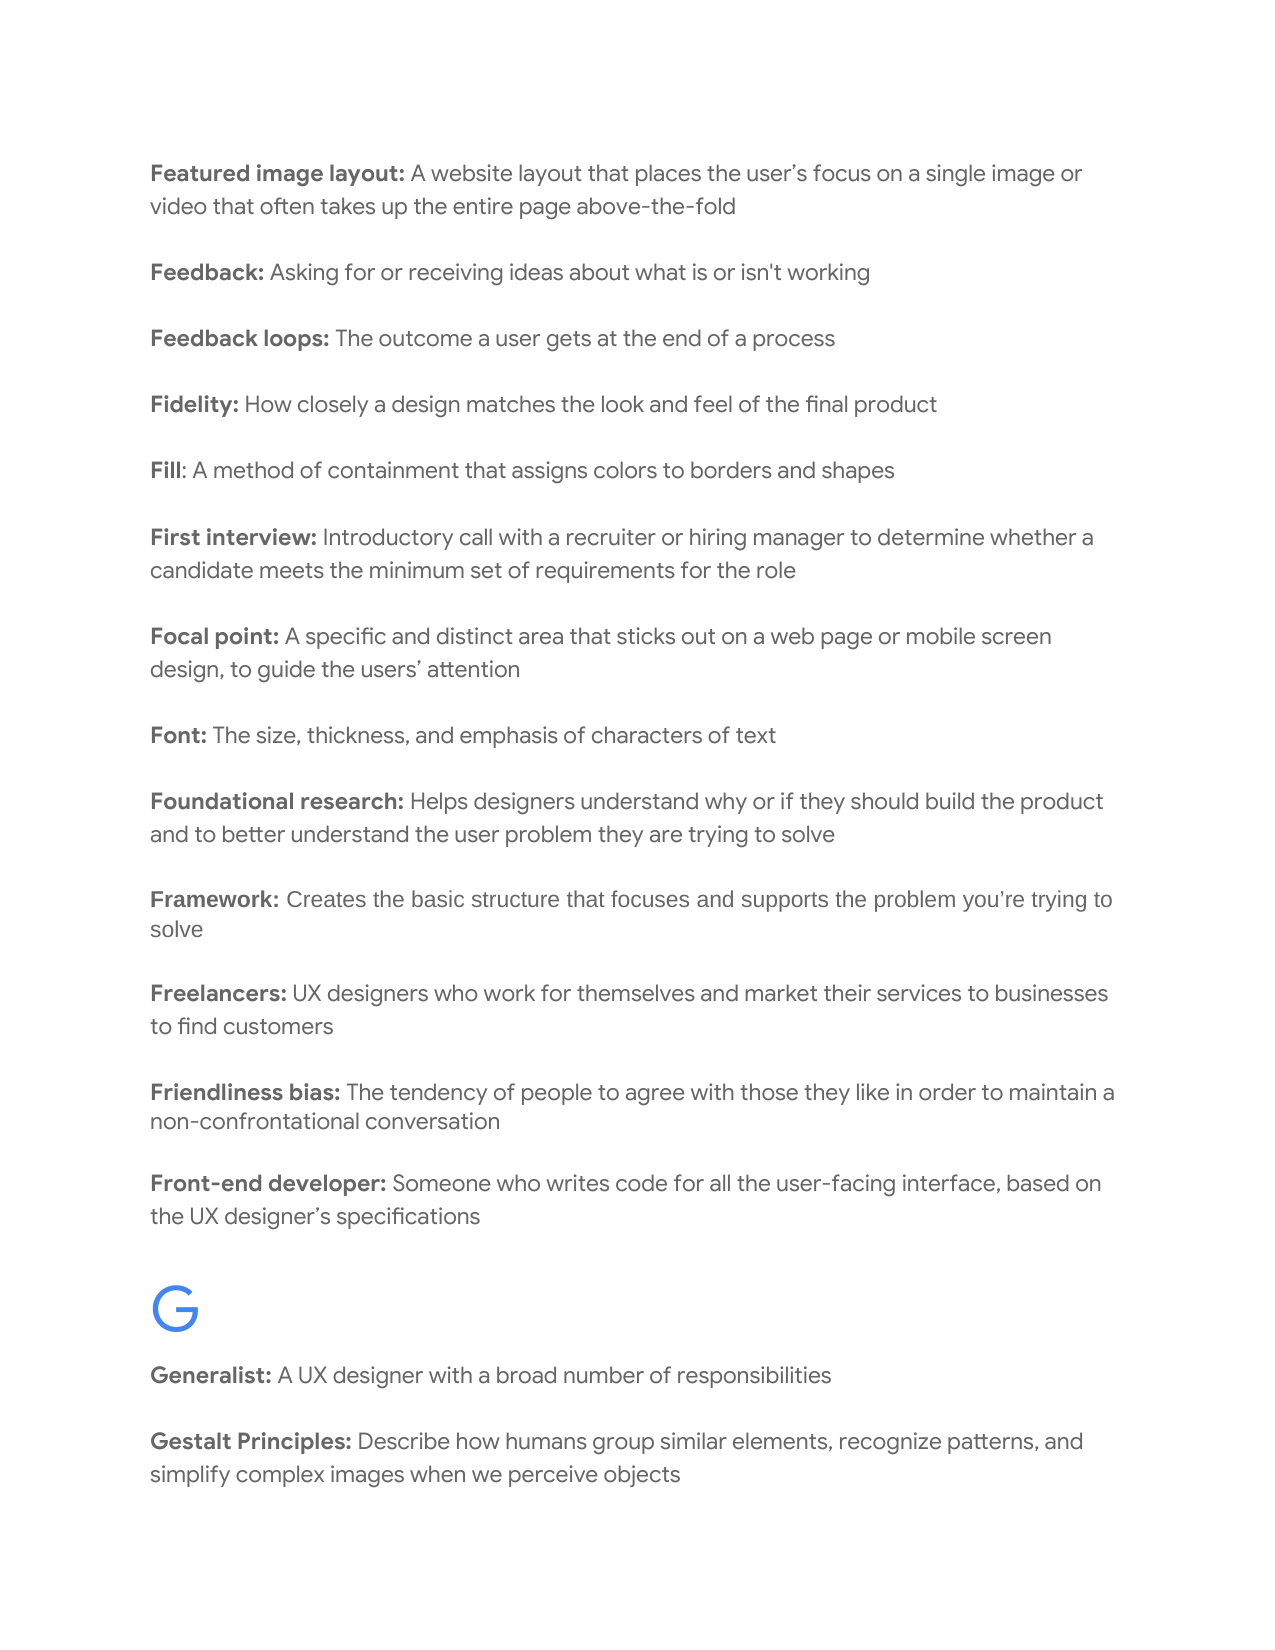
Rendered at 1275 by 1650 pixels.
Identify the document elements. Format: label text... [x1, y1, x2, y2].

text Friendliness bias: The tendency of people to agree with those they like in order to maintain a non-confrontational conversation [150, 1078, 1125, 1136]
text Framework: Creates the basic structure that focuses and supports the problem you’re trying to solve [150, 886, 1125, 943]
text Freelancers: UX designers who work for themselves and market their services to businesses to find customers [150, 979, 1125, 1041]
text Font: The size, thickness, and emphasis of characters of text [150, 721, 1125, 750]
text Front-end developer: Someone who writes code for all the user-facing interface, based on the UX designer’s specifications [150, 1169, 1125, 1231]
text Fill: A method of containment that assigns colors to borders and shapes [150, 424, 1125, 486]
text Feedback: Asking for or receiving ideas about what is or isn't working [150, 259, 1125, 287]
text G [150, 1271, 1125, 1349]
text Featured image layout: A website layout that places the user’s focus on a single image or video that often takes up the entire page above-the-fold [150, 159, 1125, 221]
text Generalist: A UX designer with a broad number of responsibilities [150, 1361, 1125, 1390]
text Feedback loops: The outcome a user gets at the end of a process [150, 325, 1125, 353]
text Gestalt Principles: Describe how humans group similar elements, recognize patterns, and simplify complex images when we perceive objects [150, 1427, 1125, 1489]
text First interview: Introductory call with a recruiter or hiring manager to determine whether a candidate meets the minimum set of requirements for the role [150, 523, 1125, 584]
text Foundational research: Helps designers understand why or if they should build the product and to better understand the user problem they are trying to solve [150, 787, 1125, 849]
text Fidelity: How closely a design matches the look and feel of the final product [150, 391, 1125, 419]
text Focal point: A specific and distinct area that sticks out on a web page or mobile screen design, to guide the users’ attention [150, 622, 1125, 684]
